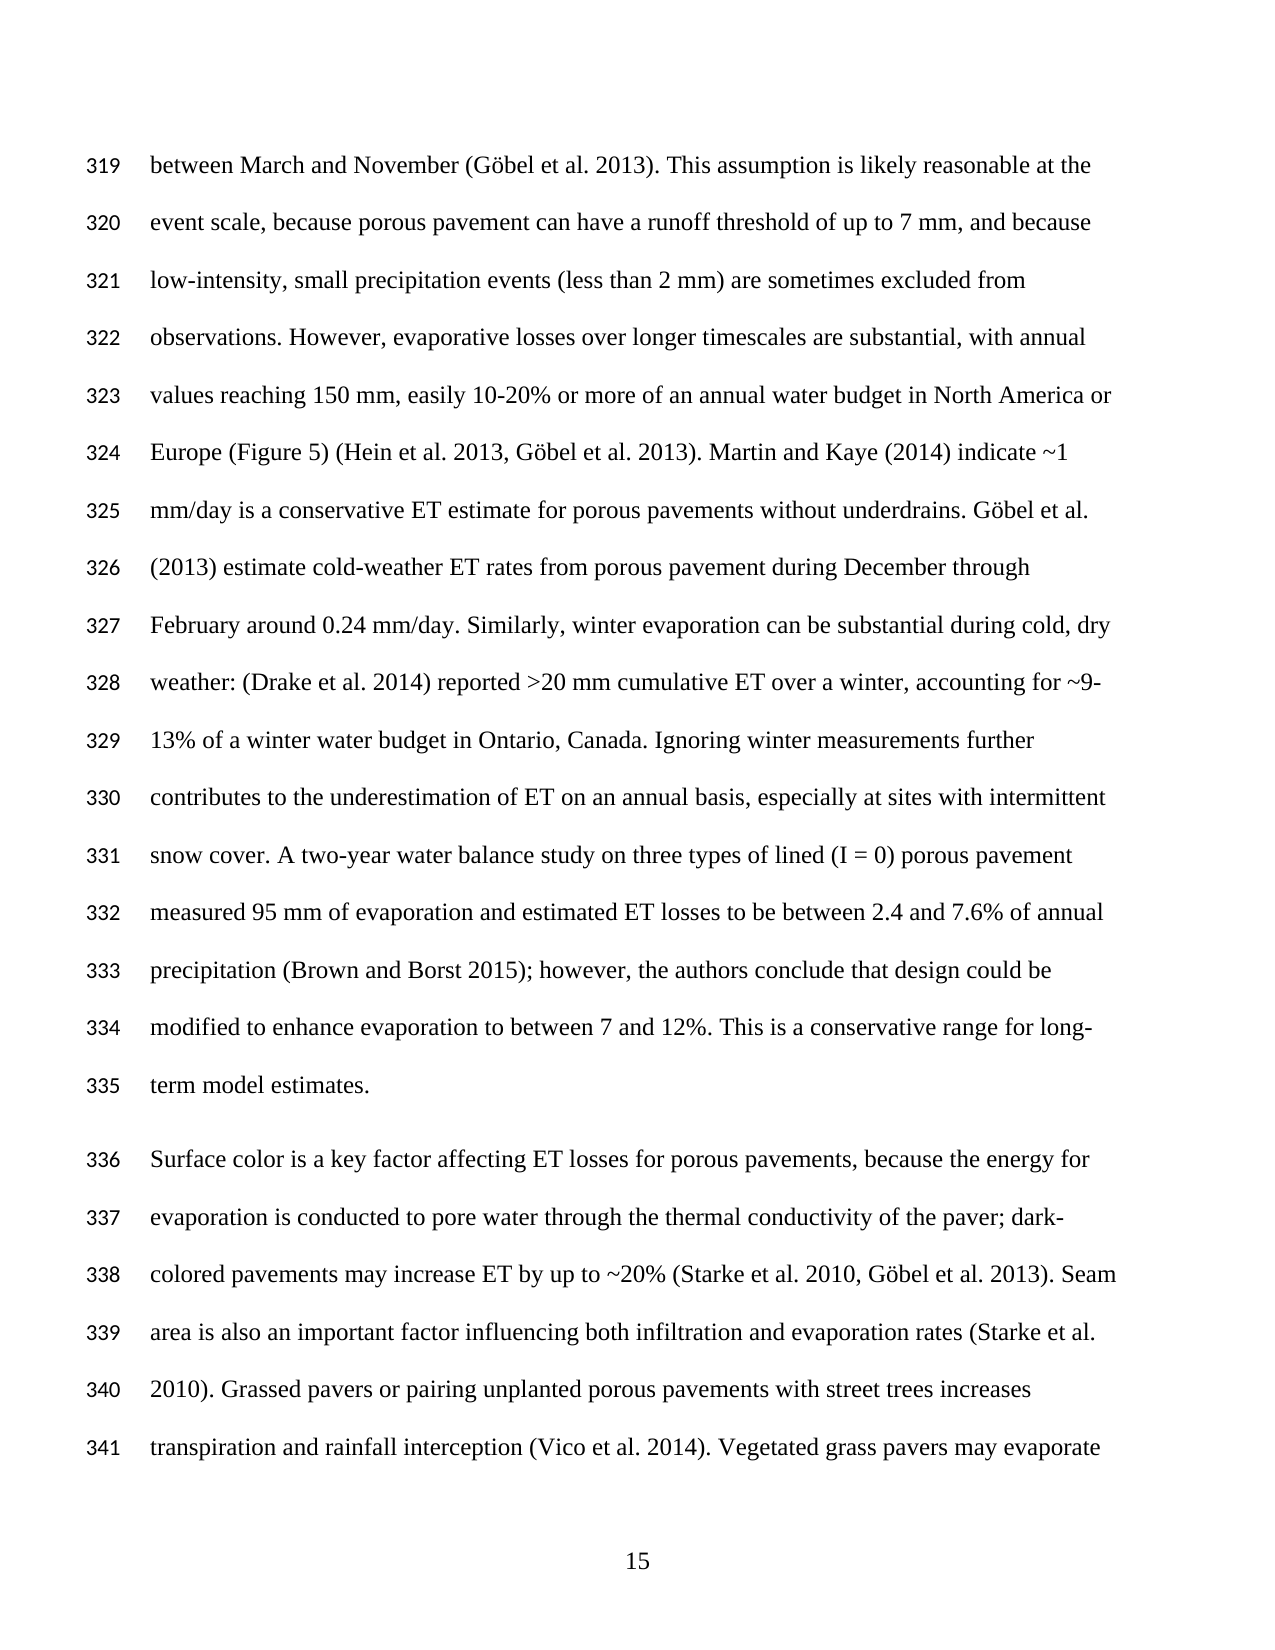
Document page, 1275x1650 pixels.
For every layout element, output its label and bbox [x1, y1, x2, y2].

text [150, 1144, 1125, 1460]
text [150, 150, 1125, 1099]
